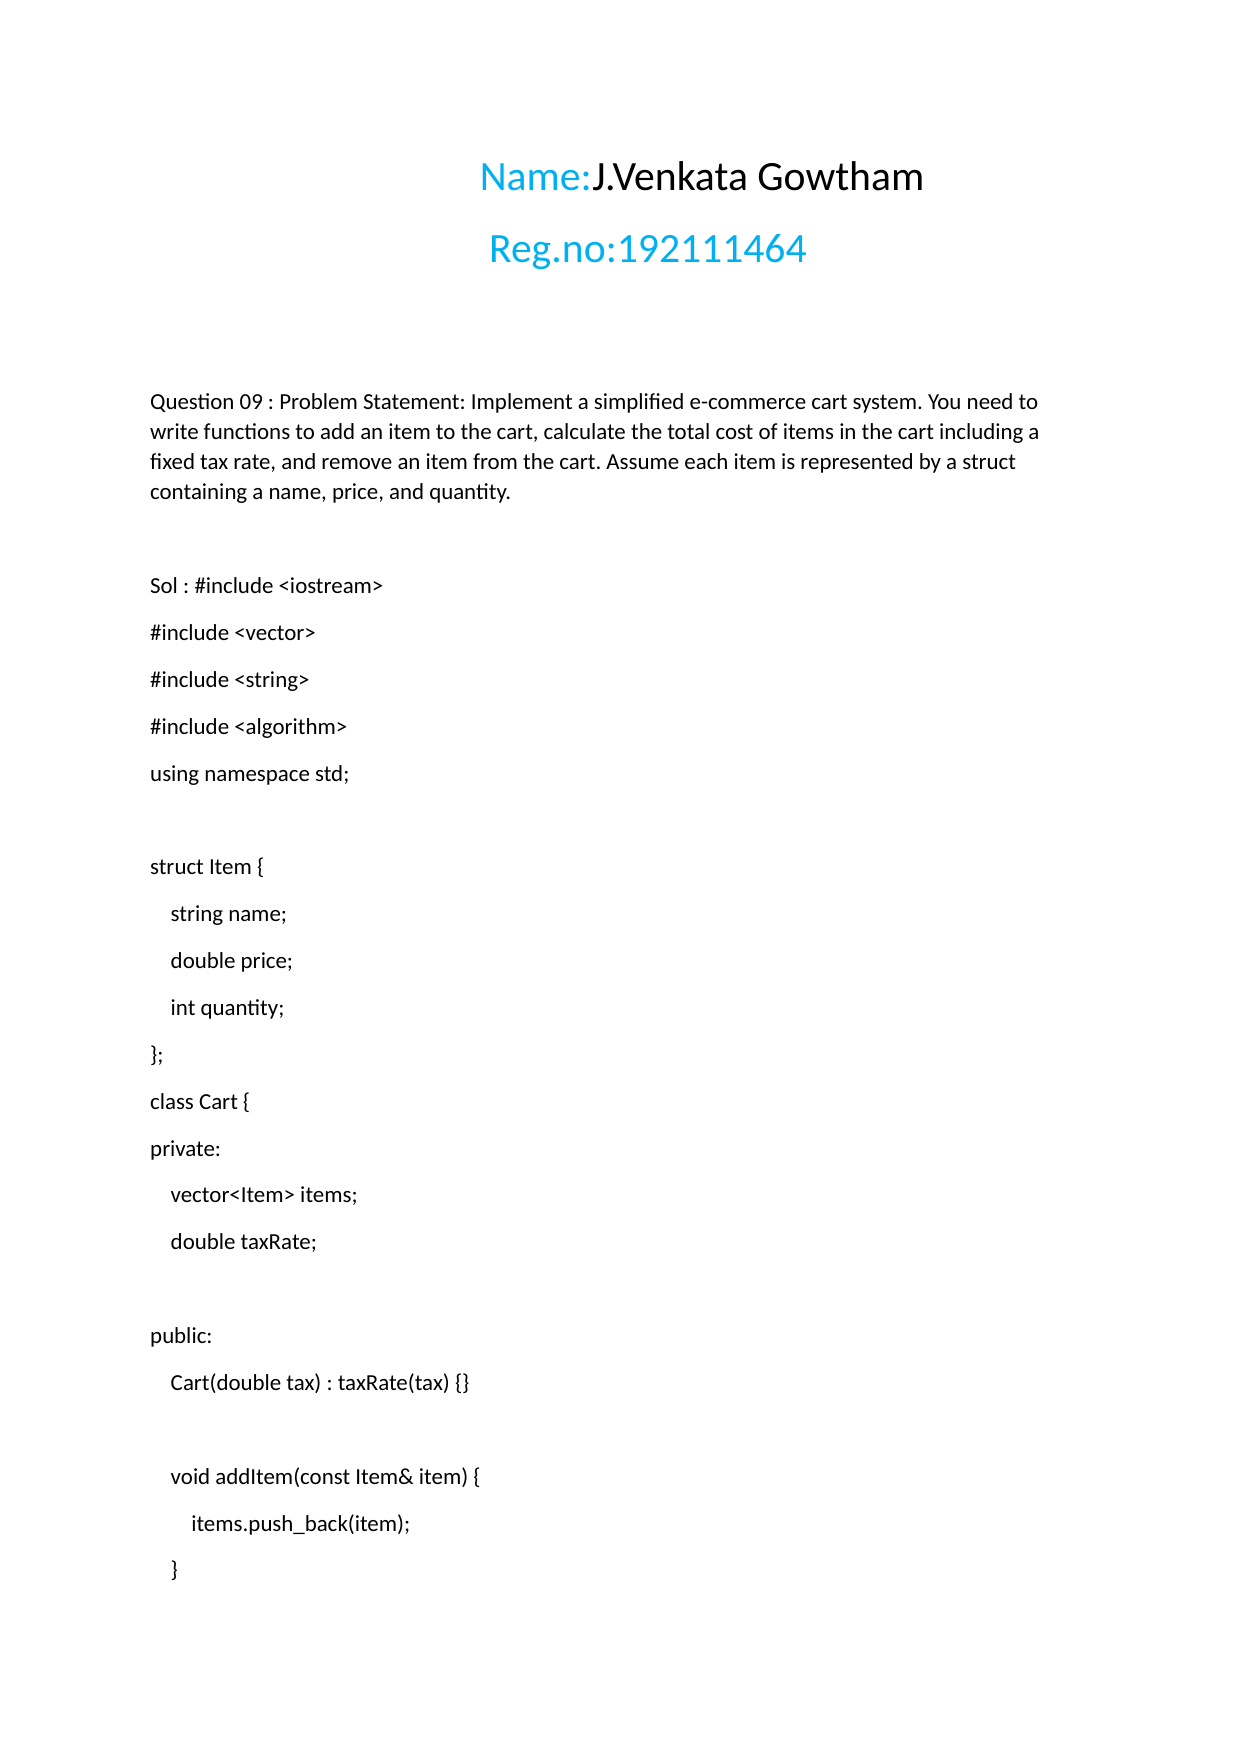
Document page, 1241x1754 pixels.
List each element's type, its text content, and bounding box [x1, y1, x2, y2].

text Name:J.Venkata Gowtham [150, 150, 1090, 201]
text public: [150, 1321, 1090, 1349]
text } [150, 1556, 1090, 1584]
text private: [150, 1134, 1090, 1162]
text }; [150, 1040, 1090, 1068]
text Reg.no:192111464 [150, 222, 1090, 272]
text string name; [150, 899, 1090, 927]
text vector<Item> items; [150, 1181, 1090, 1209]
text Cart(double tax) : taxRate(tax) {} [150, 1368, 1090, 1396]
text #include <algorithm> [150, 712, 1090, 740]
text #include <vector> [150, 618, 1090, 646]
text items.push_back(item); [150, 1509, 1090, 1537]
text int quantity; [150, 993, 1090, 1021]
text Sol : #include <iostream> [150, 571, 1090, 599]
text Question 09 : Problem Statement: Implement a simplified e-commerce cart system. You need to write functions to add an item to the cart, calculate the total cost of items in the cart including a fixed tax rate, and remove an item from the cart. Assume each item is represented by a struct containing a name, price, and quantity. [150, 387, 1090, 506]
text void addItem(const Item& item) { [150, 1462, 1090, 1490]
text class Cart { [150, 1087, 1090, 1115]
text using namespace std; [150, 759, 1090, 787]
text double taxRate; [150, 1227, 1090, 1256]
text double price; [150, 946, 1090, 974]
text #include <string> [150, 665, 1090, 693]
text struct Item { [150, 852, 1090, 881]
